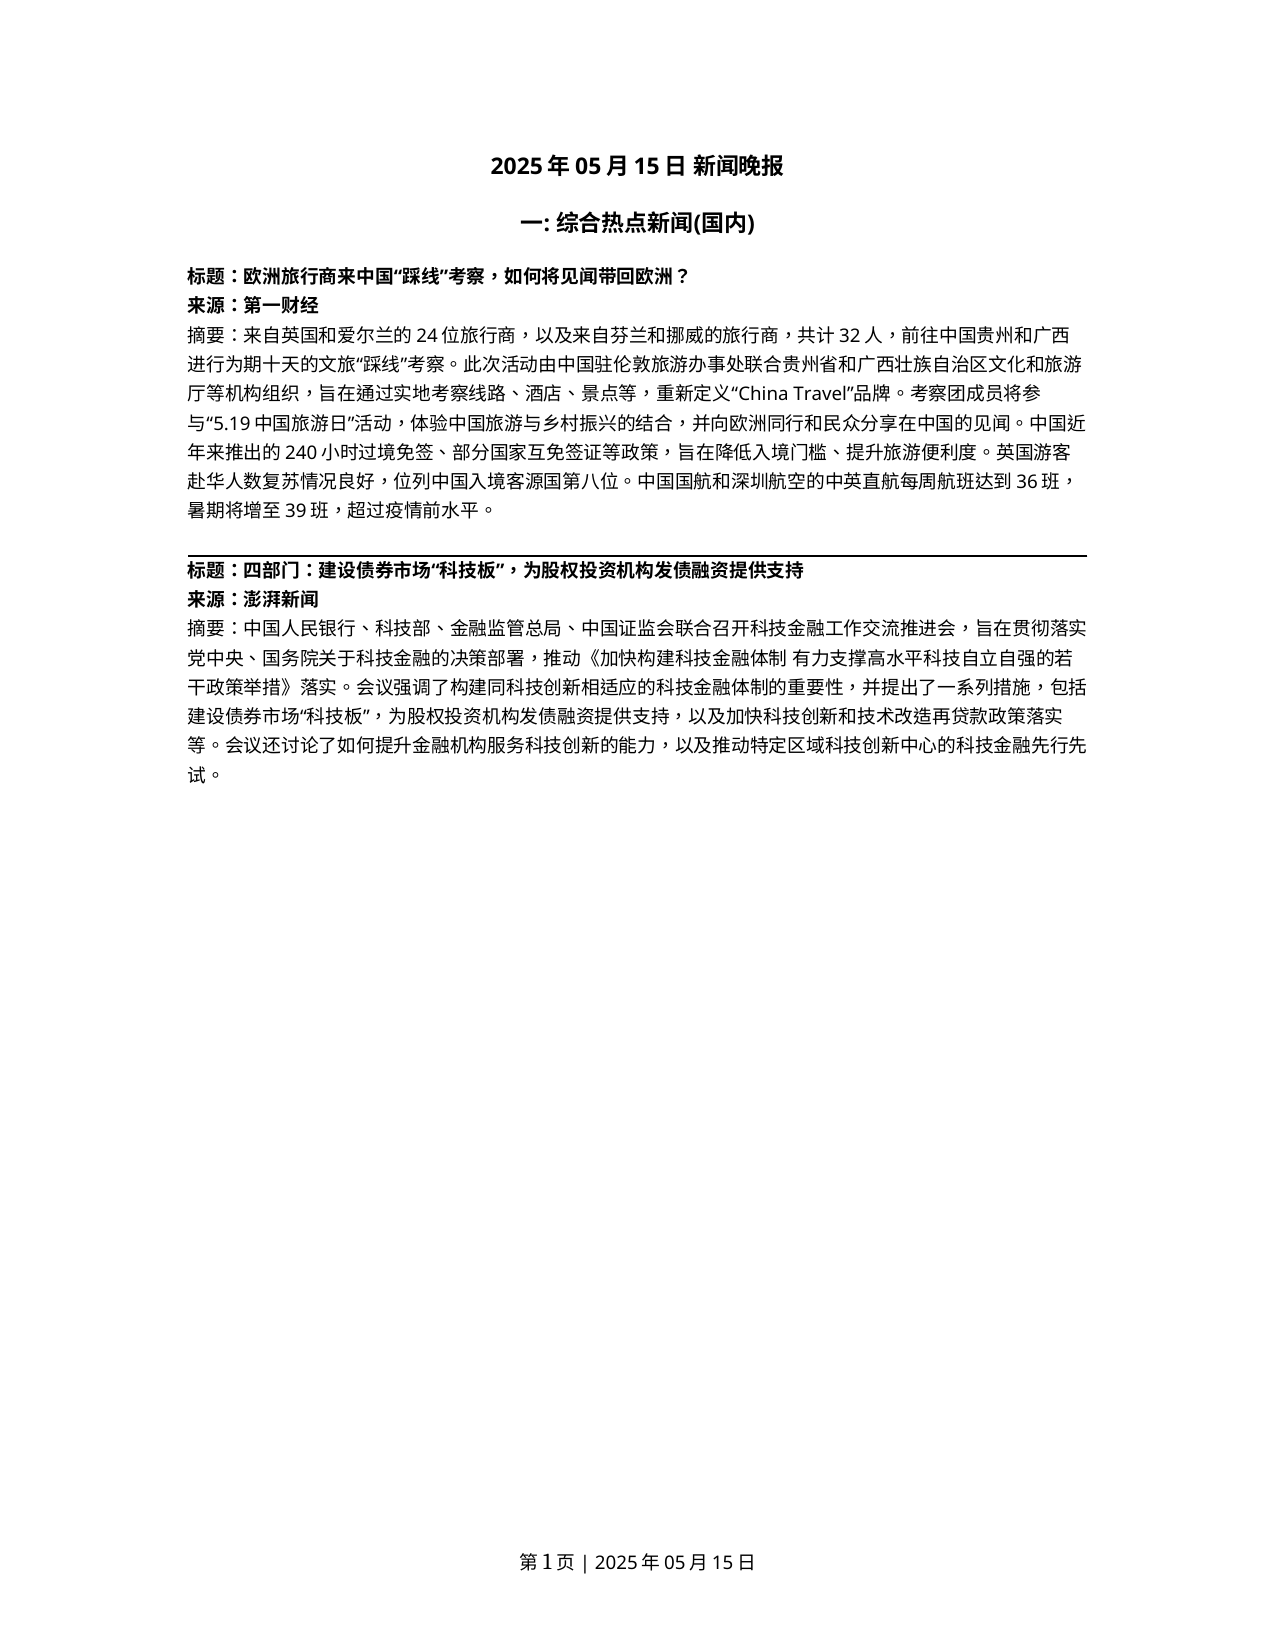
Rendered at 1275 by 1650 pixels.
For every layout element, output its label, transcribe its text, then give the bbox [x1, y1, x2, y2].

text 标题：四部门：建设债券市场“科技板”，为股权投资机构发债融资提供支持 [187, 557, 1087, 582]
text 摘要：中国人民银行、科技部、金融监管总局、中国证监会联合召开科技金融工作交流推进会，旨在贯彻落实党中央、国务院关于科技金融的决策部署，推动《加快构建科技金融体制 有力支撑高水平科技自立自强的若干政策举措》落实。会议强调了构建同科技创新相适应的科技金融体制的重要性，并提出了一系列措施，包括建设债券市场“科技板”，为股权投资机构发债融资提供支持，以及加快科技创新和技术改造再贷款政策落实等。会议还讨论了如何提升金融机构服务科技创新的能力，以及推动特定区域科技创新中心的科技金融先行先试。 [187, 616, 1087, 787]
text 摘要：来自英国和爱尔兰的24位旅行商，以及来自芬兰和挪威的旅行商，共计32人，前往中国贵州和广西进行为期十天的文旅“踩线”考察。此次活动由中国驻伦敦旅游办事处联合贵州省和广西壮族自治区文化和旅游厅等机构组织，旨在通过实地考察线路、酒店、景点等，重新定义“China Travel”品牌。考察团成员将参与“5.19中国旅游日”活动，体验中国旅游与乡村振兴的结合，并向欧洲同行和民众分享在中国的见闻。中国近年来推出的240小时过境免签、部分国家互免签证等政策，旨在降低入境门槛、提升旅游便利度。英国游客赴华人数复苏情况良好，位列中国入境客源国第八位。中国国航和深圳航空的中英直航每周航班达到36班，暑期将增至39班，超过疫情前水平。 [187, 322, 1087, 523]
text 来源：第一财经 [187, 293, 1087, 318]
text 2025年05月15日 新闻晚报 [187, 150, 1087, 181]
text 来源：澎湃新闻 [187, 586, 1087, 612]
text 一: 综合热点新闻(国内) [187, 207, 1087, 238]
text 标题：欧洲旅行商来中国“踩线”考察，如何将见闻带回欧洲？ [187, 263, 1087, 289]
